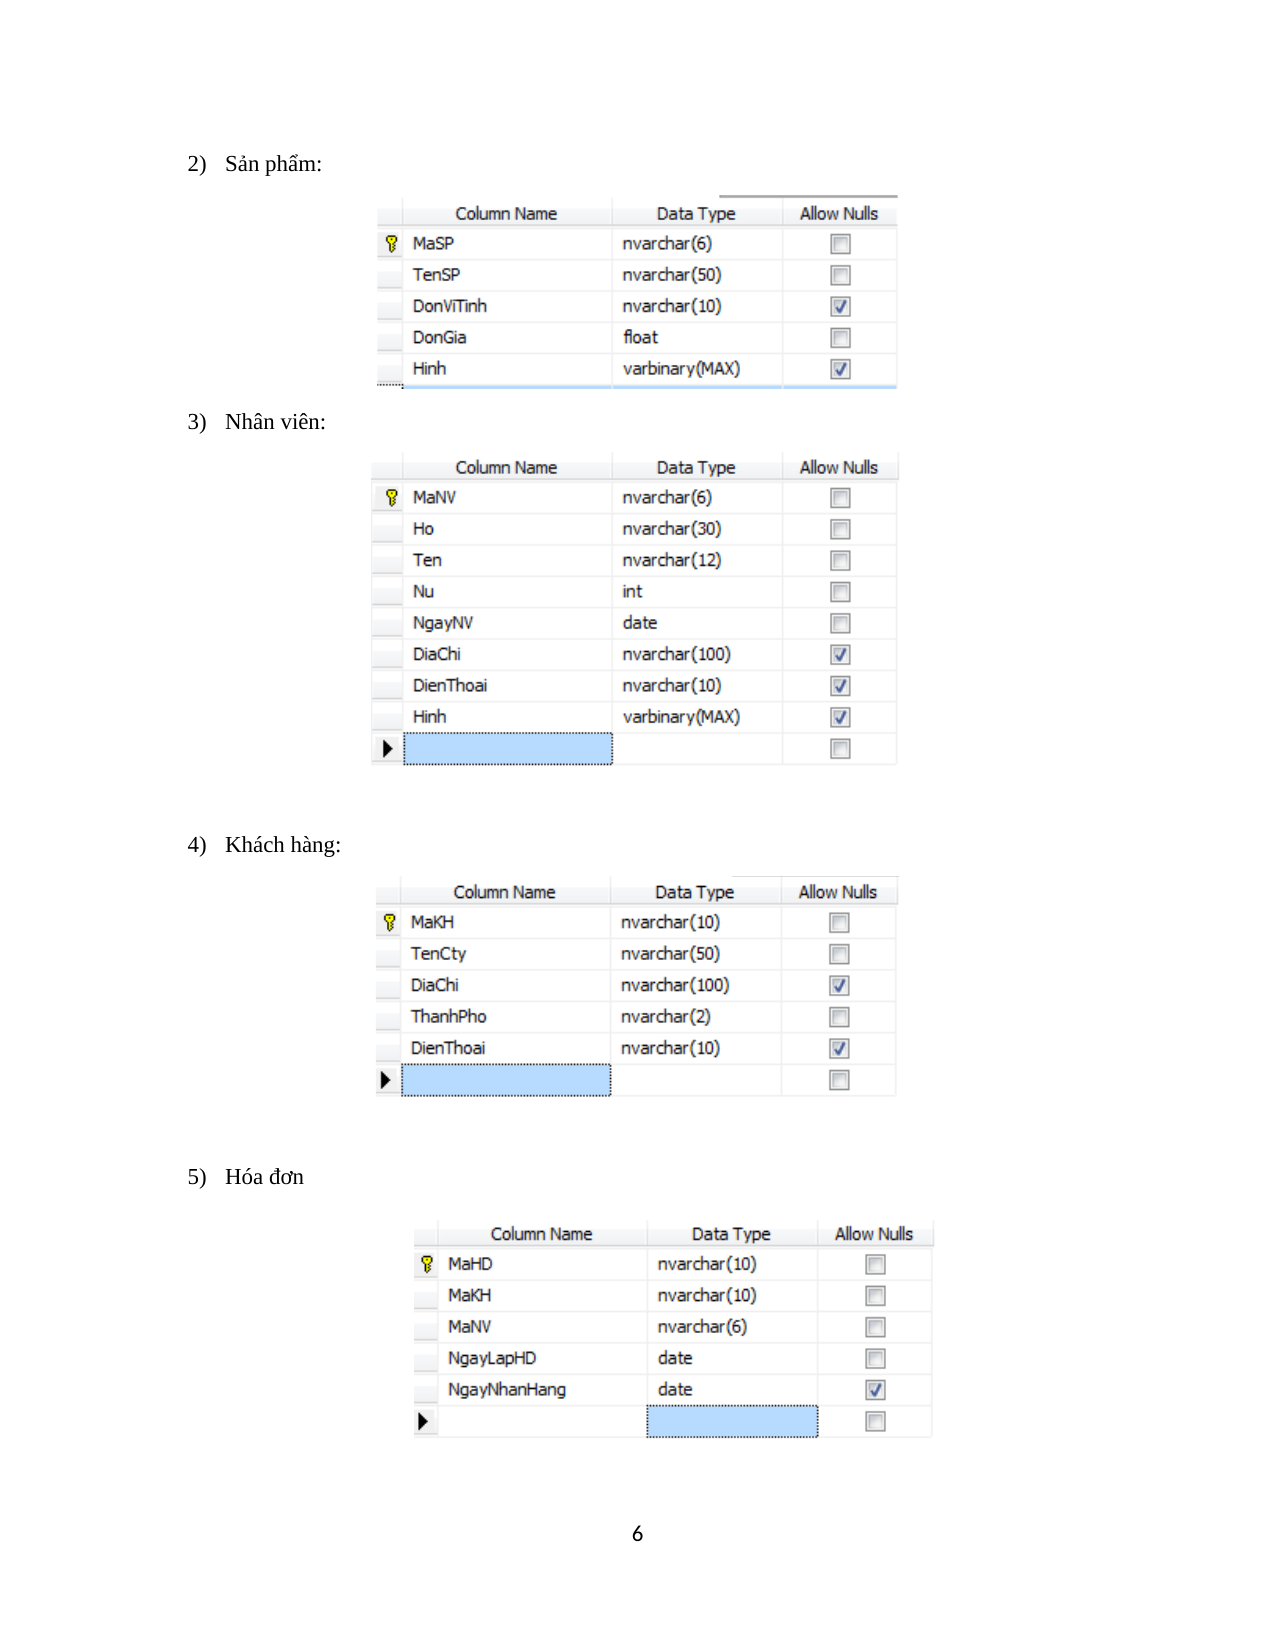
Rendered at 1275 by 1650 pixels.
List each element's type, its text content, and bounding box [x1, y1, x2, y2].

picture [375, 876, 900, 1100]
picture [414, 1220, 936, 1446]
picture [371, 452, 904, 767]
list Nhân viên: [187, 408, 1125, 434]
list Hóa đơn [187, 1163, 1125, 1190]
list Khách hàng: [187, 831, 1125, 857]
picture [377, 195, 898, 389]
list Sản phẩm: [187, 150, 1125, 176]
